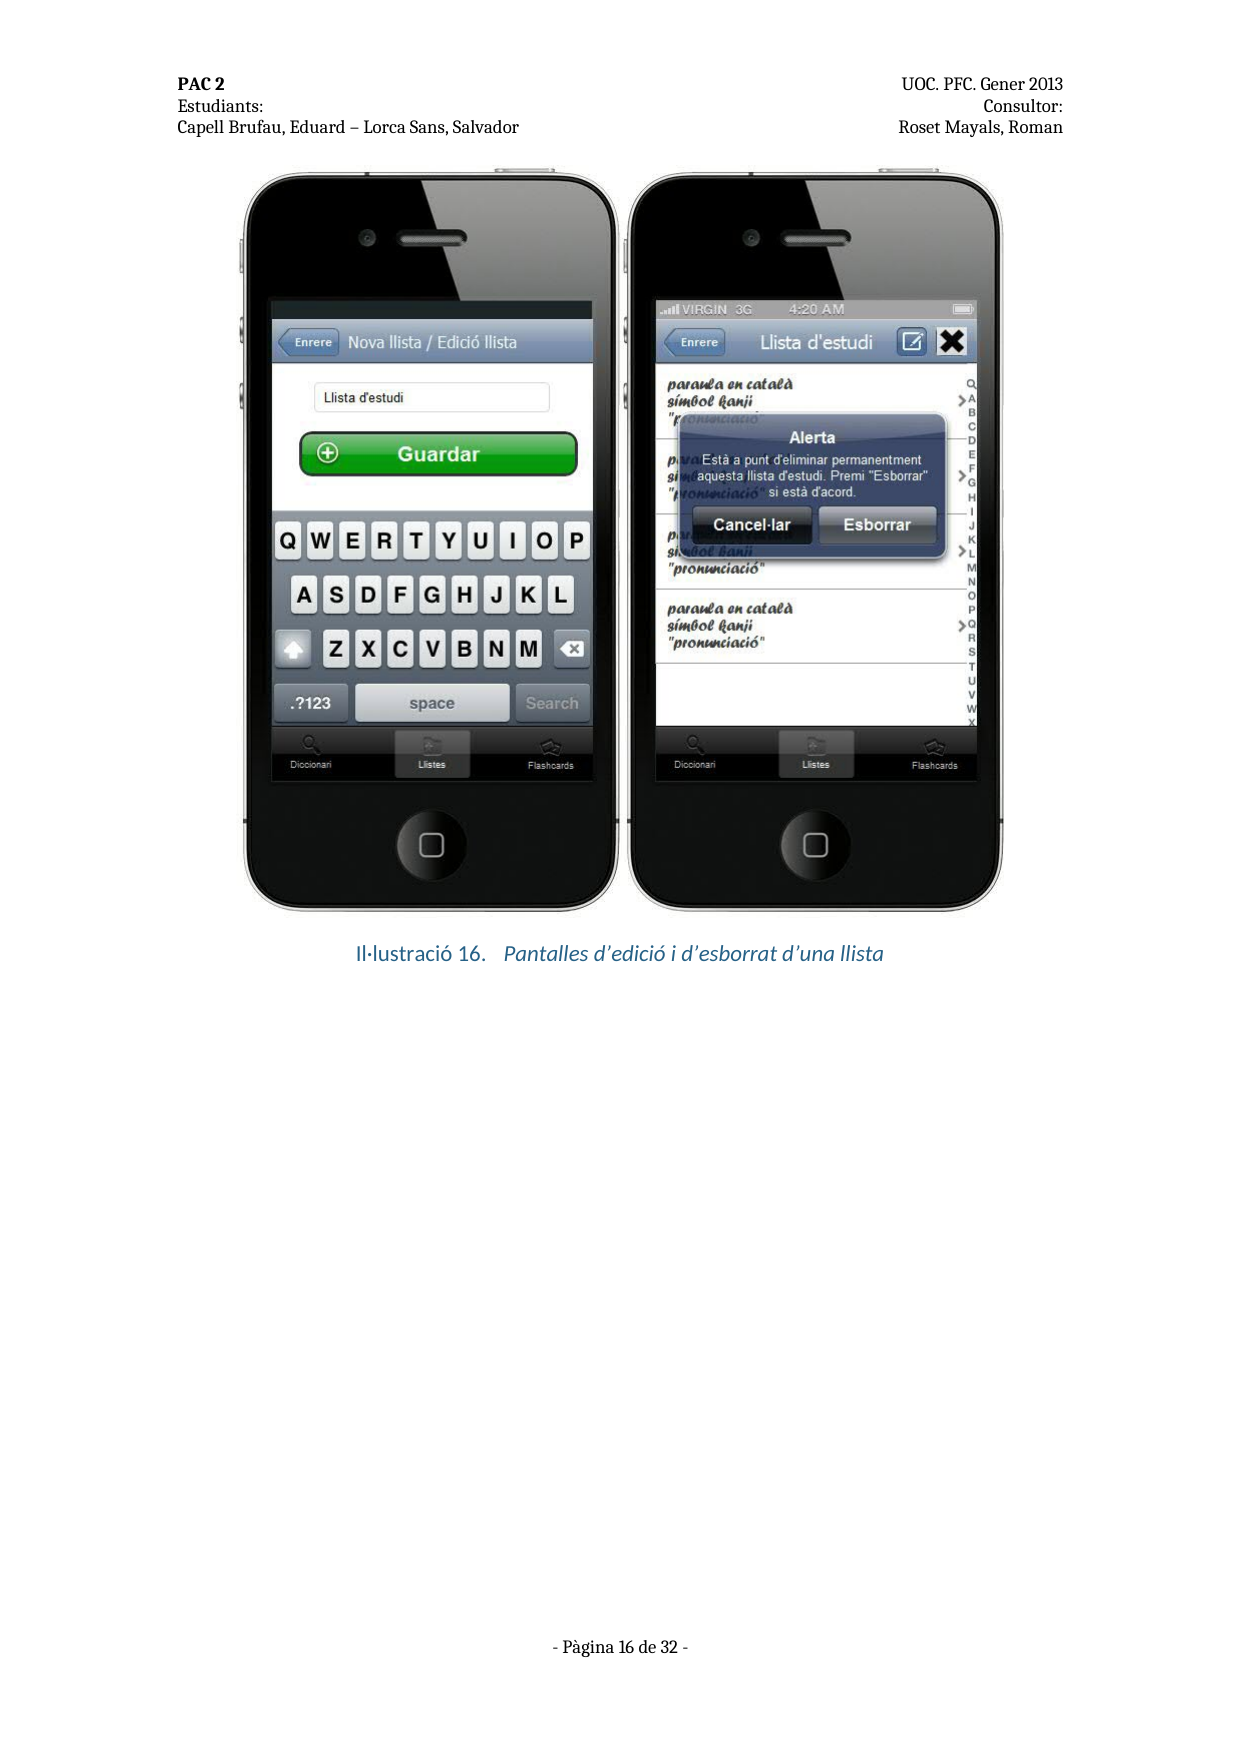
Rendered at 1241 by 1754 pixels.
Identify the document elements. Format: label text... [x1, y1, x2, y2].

text Pantalles d’edició i d’esborrat d’una llista [177, 939, 1063, 967]
picture [236, 165, 1004, 918]
